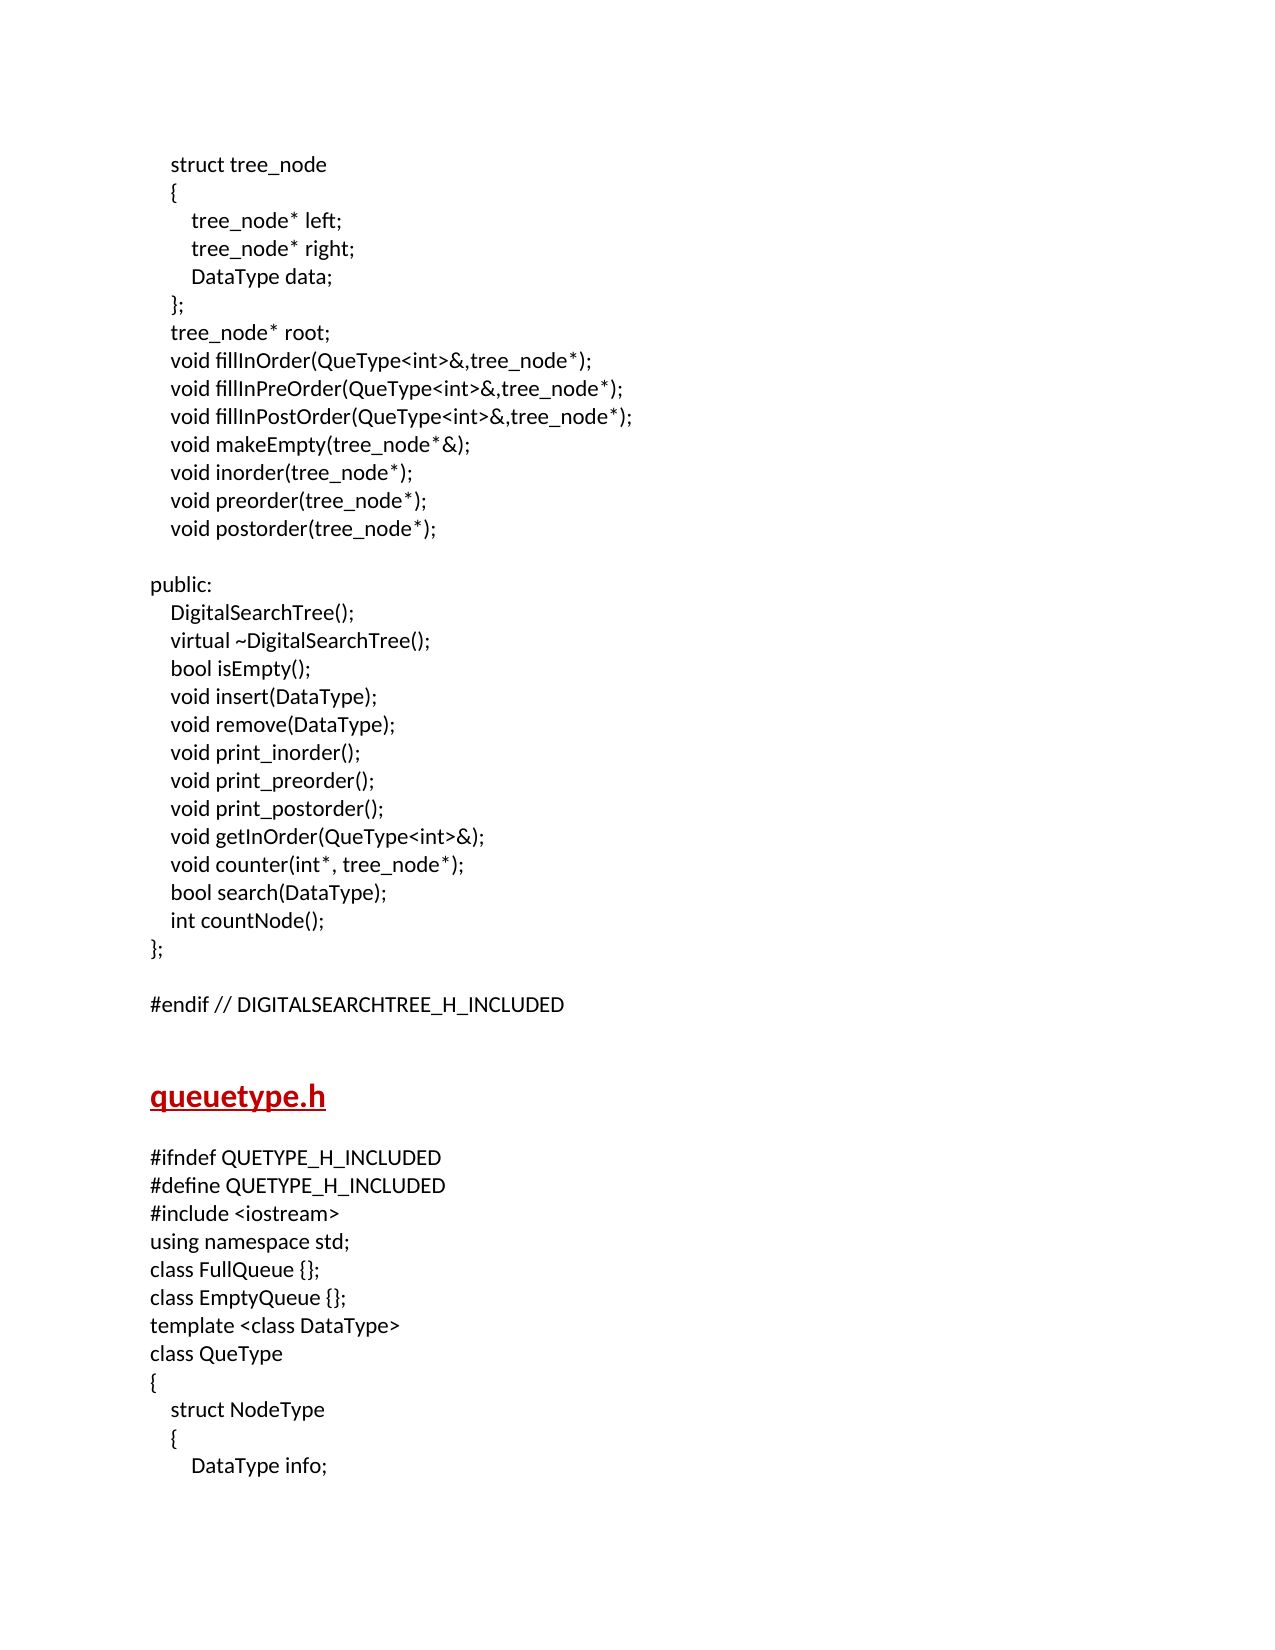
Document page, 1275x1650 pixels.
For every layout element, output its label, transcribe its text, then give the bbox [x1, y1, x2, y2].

text void postorder(tree_node*); [150, 514, 1125, 542]
text tree_node* left; [150, 206, 1125, 234]
text virtual ~DigitalSearchTree(); [150, 626, 1125, 654]
text struct NodeType [150, 1396, 1125, 1424]
text { [150, 178, 1125, 206]
text tree_node* root; [150, 318, 1125, 346]
text queuetype.h [150, 1075, 1125, 1115]
text DataType info; [150, 1452, 1125, 1480]
text void insert(DataType); [150, 682, 1125, 710]
text void print_inorder(); [150, 738, 1125, 766]
text void makeEmpty(tree_node*&); [150, 430, 1125, 458]
text #ifndef QUETYPE_H_INCLUDED [150, 1143, 1125, 1171]
text class EmptyQueue {}; [150, 1283, 1125, 1312]
text bool isEmpty(); [150, 654, 1125, 682]
text bool search(DataType); [150, 878, 1125, 907]
text }; [150, 290, 1125, 318]
text void fillInPreOrder(QueType<int>&,tree_node*); [150, 374, 1125, 402]
text public: [150, 570, 1125, 598]
text class QueType [150, 1339, 1125, 1368]
text #include <iostream> [150, 1199, 1125, 1227]
text #endif // DIGITALSEARCHTREE_H_INCLUDED [150, 991, 1125, 1019]
text void remove(DataType); [150, 710, 1125, 738]
text void fillInOrder(QueType<int>&,tree_node*); [150, 346, 1125, 374]
text void print_preorder(); [150, 766, 1125, 794]
text DigitalSearchTree(); [150, 598, 1125, 626]
text class FullQueue {}; [150, 1256, 1125, 1283]
text void preorder(tree_node*); [150, 486, 1125, 514]
text DataType data; [150, 262, 1125, 290]
text void print_postorder(); [150, 794, 1125, 822]
text using namespace std; [150, 1227, 1125, 1256]
text void getInOrder(QueType<int>&); [150, 822, 1125, 851]
text void inorder(tree_node*); [150, 458, 1125, 486]
text int countNode(); [150, 907, 1125, 934]
text tree_node* right; [150, 234, 1125, 262]
text }; [150, 934, 1125, 963]
text struct tree_node [150, 150, 1125, 178]
text #define QUETYPE_H_INCLUDED [150, 1171, 1125, 1199]
text template <class DataType> [150, 1312, 1125, 1339]
text void counter(int*, tree_node*); [150, 851, 1125, 878]
text { [150, 1424, 1125, 1452]
text { [150, 1368, 1125, 1396]
text void fillInPostOrder(QueType<int>&,tree_node*); [150, 402, 1125, 430]
